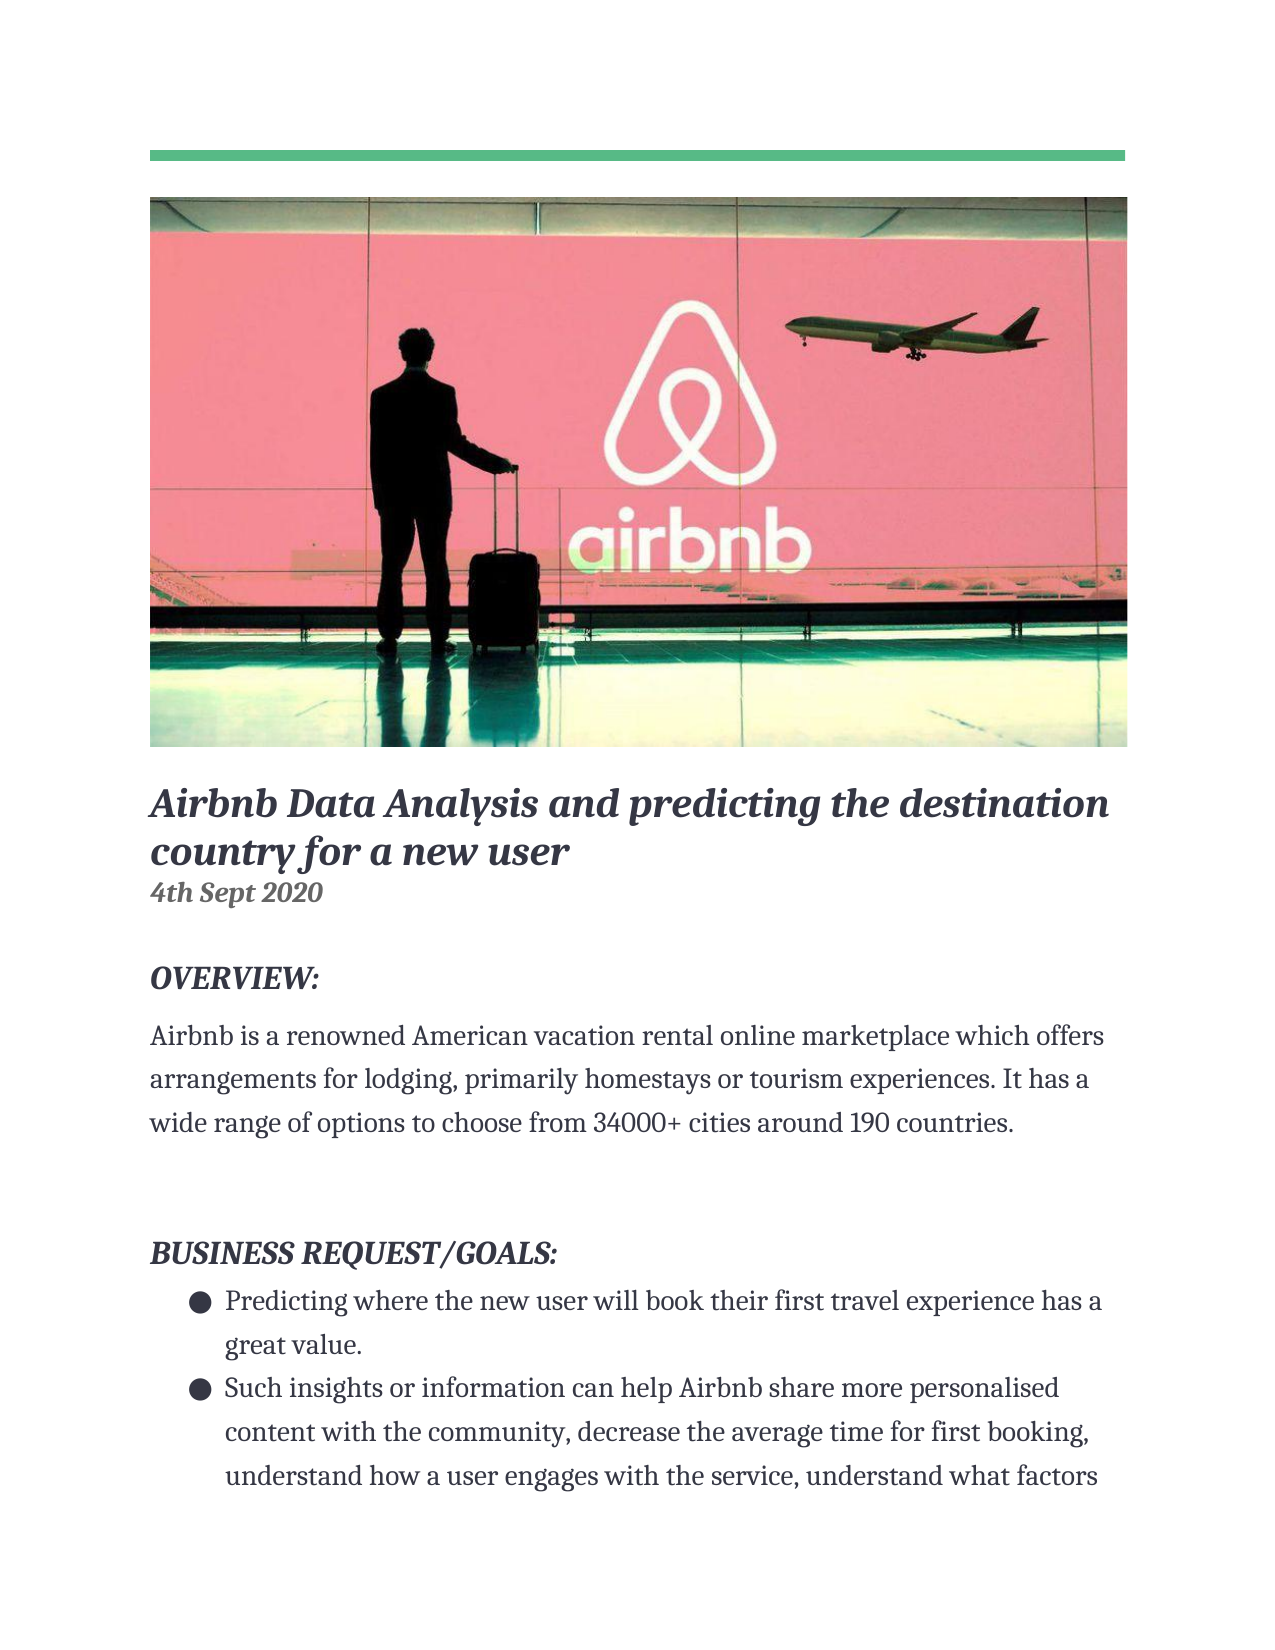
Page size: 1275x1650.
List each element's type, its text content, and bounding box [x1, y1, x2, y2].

subtitle 4th Sept 2020 [150, 876, 1125, 910]
subtitle OVERVIEW: [150, 960, 1125, 998]
picture [150, 150, 1125, 161]
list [187, 1372, 1125, 1492]
text BUSINESS REQUEST/GOALS: [150, 1235, 1125, 1273]
text Airbnb is a renowned American vacation rental online marketplace which offers arrangements for lodging, primarily homestays or tourism experiences. It has a wide range of options to choose from 34000+ cities around 190 countries. [150, 1019, 1125, 1139]
picture [150, 197, 1128, 747]
title Airbnb Data Analysis and predicting the destination country for a new user [150, 780, 1125, 876]
list Predicting where the new user will book their first travel experience has a great value. [187, 1284, 1125, 1362]
